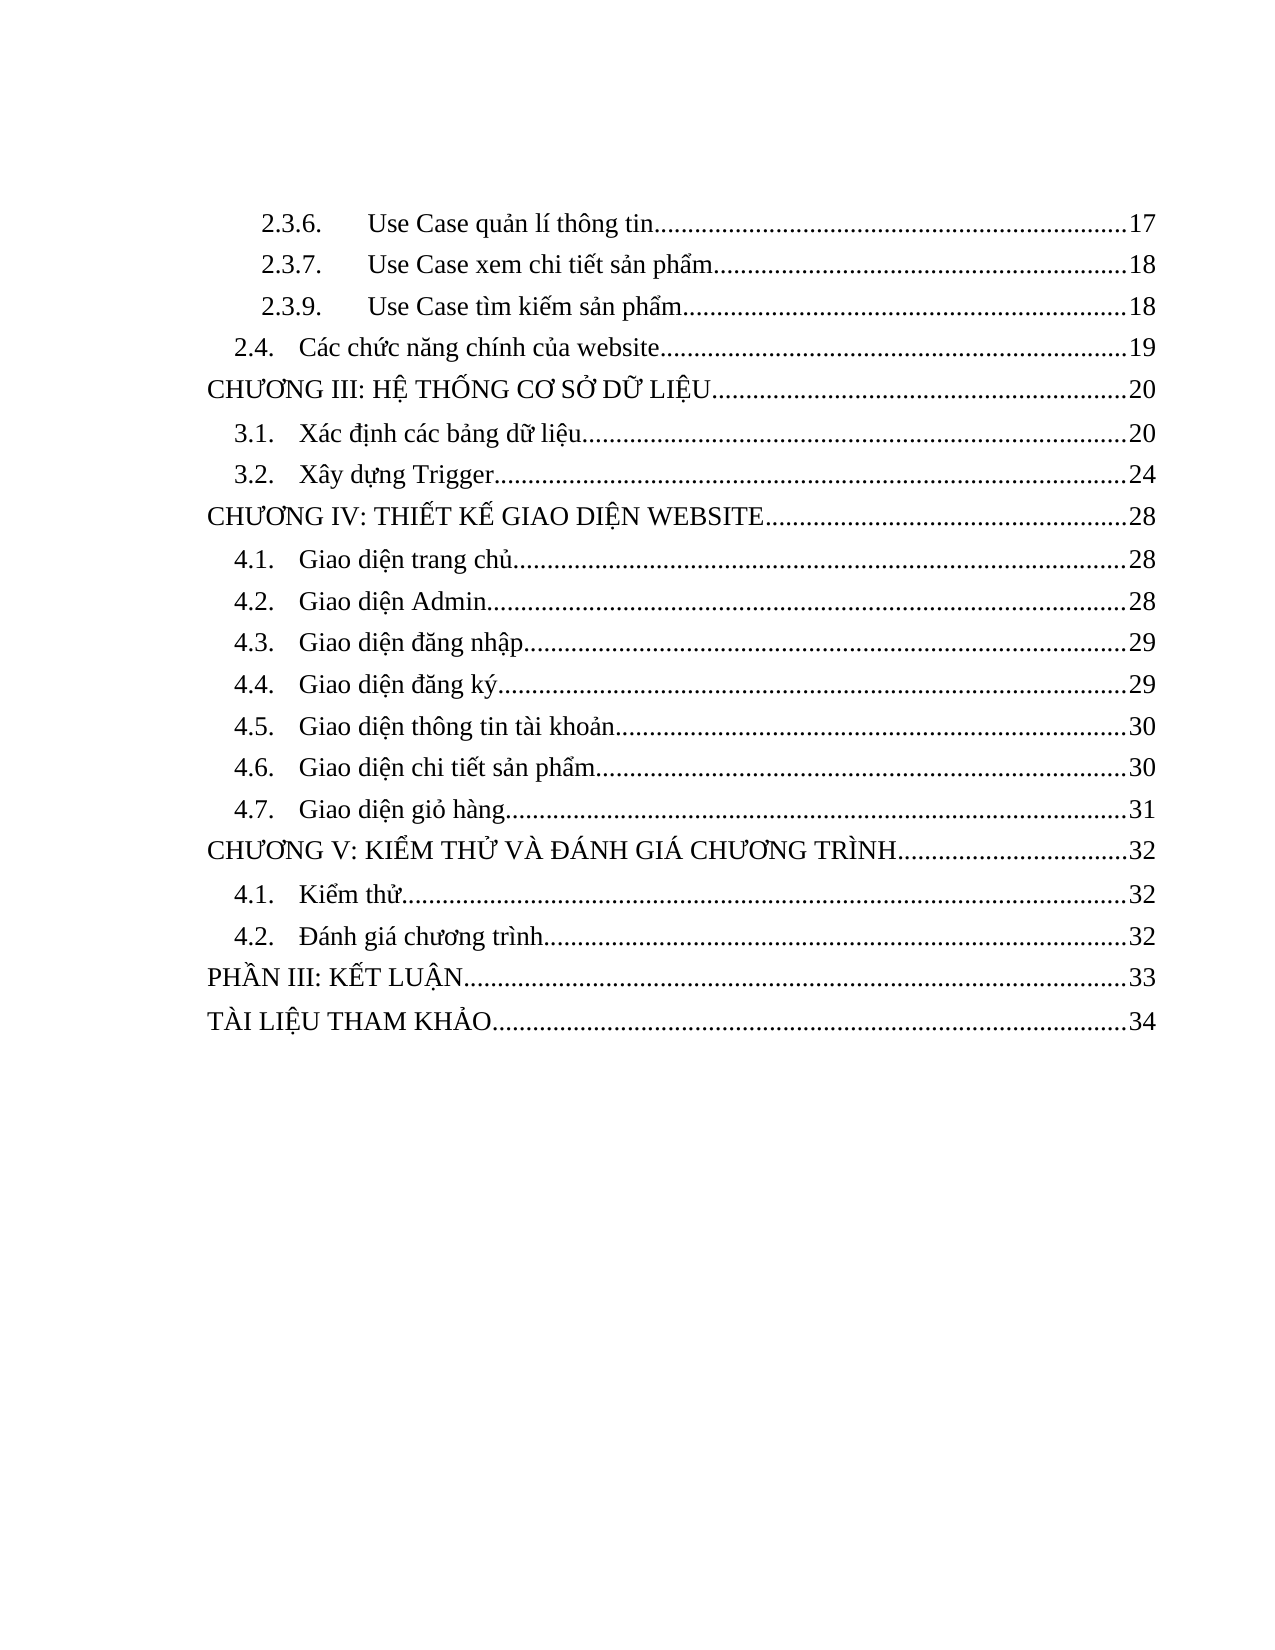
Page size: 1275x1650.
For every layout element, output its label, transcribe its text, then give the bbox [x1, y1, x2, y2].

text PHẦN III: KẾT LUẬN 33 [207, 961, 1157, 992]
text 2.3.6. Use Case quản lí thông tin 17 [261, 207, 1157, 238]
text 3.1. Xác định các bảng dữ liệu 20 [234, 417, 1157, 448]
text 4.2. Đánh giá chương trình 32 [234, 919, 1157, 951]
text CHƯƠNG V: KIỂM THỬ VÀ ĐÁNH GIÁ CHƯƠNG TRÌNH 32 [207, 834, 1157, 866]
text 2.3.9. Use Case tìm kiếm sản phẩm 18 [261, 290, 1157, 321]
text 4.6. Giao diện chi tiết sản phẩm 30 [234, 751, 1157, 782]
text 4.1. Kiểm thử 32 [234, 878, 1157, 909]
text 4.2. Giao diện Admin 28 [234, 585, 1157, 616]
text 4.4. Giao diện đăng ký 29 [234, 668, 1157, 699]
text 4.7. Giao diện giỏ hàng 31 [234, 793, 1157, 824]
text CHƯƠNG IV: THIẾT KẾ GIAO DIỆN WEBSITE 28 [207, 500, 1157, 531]
text 3.2. Xây dựng Trigger 24 [234, 458, 1157, 489]
text 4.5. Giao diện thông tin tài khoản 30 [234, 710, 1157, 741]
text 2.4. Các chức năng chính của website 19 [234, 331, 1157, 363]
text TÀI LIỆU THAM KHẢO 34 [207, 1005, 1157, 1036]
text 2.3.7. Use Case xem chi tiết sản phẩm 18 [261, 248, 1157, 279]
text 4.1. Giao diện trang chủ 28 [234, 543, 1157, 574]
text 4.3. Giao diện đăng nhập 29 [234, 627, 1157, 658]
text CHƯƠNG III: HỆ THỐNG CƠ SỞ DỮ LIỆU 20 [207, 373, 1157, 404]
